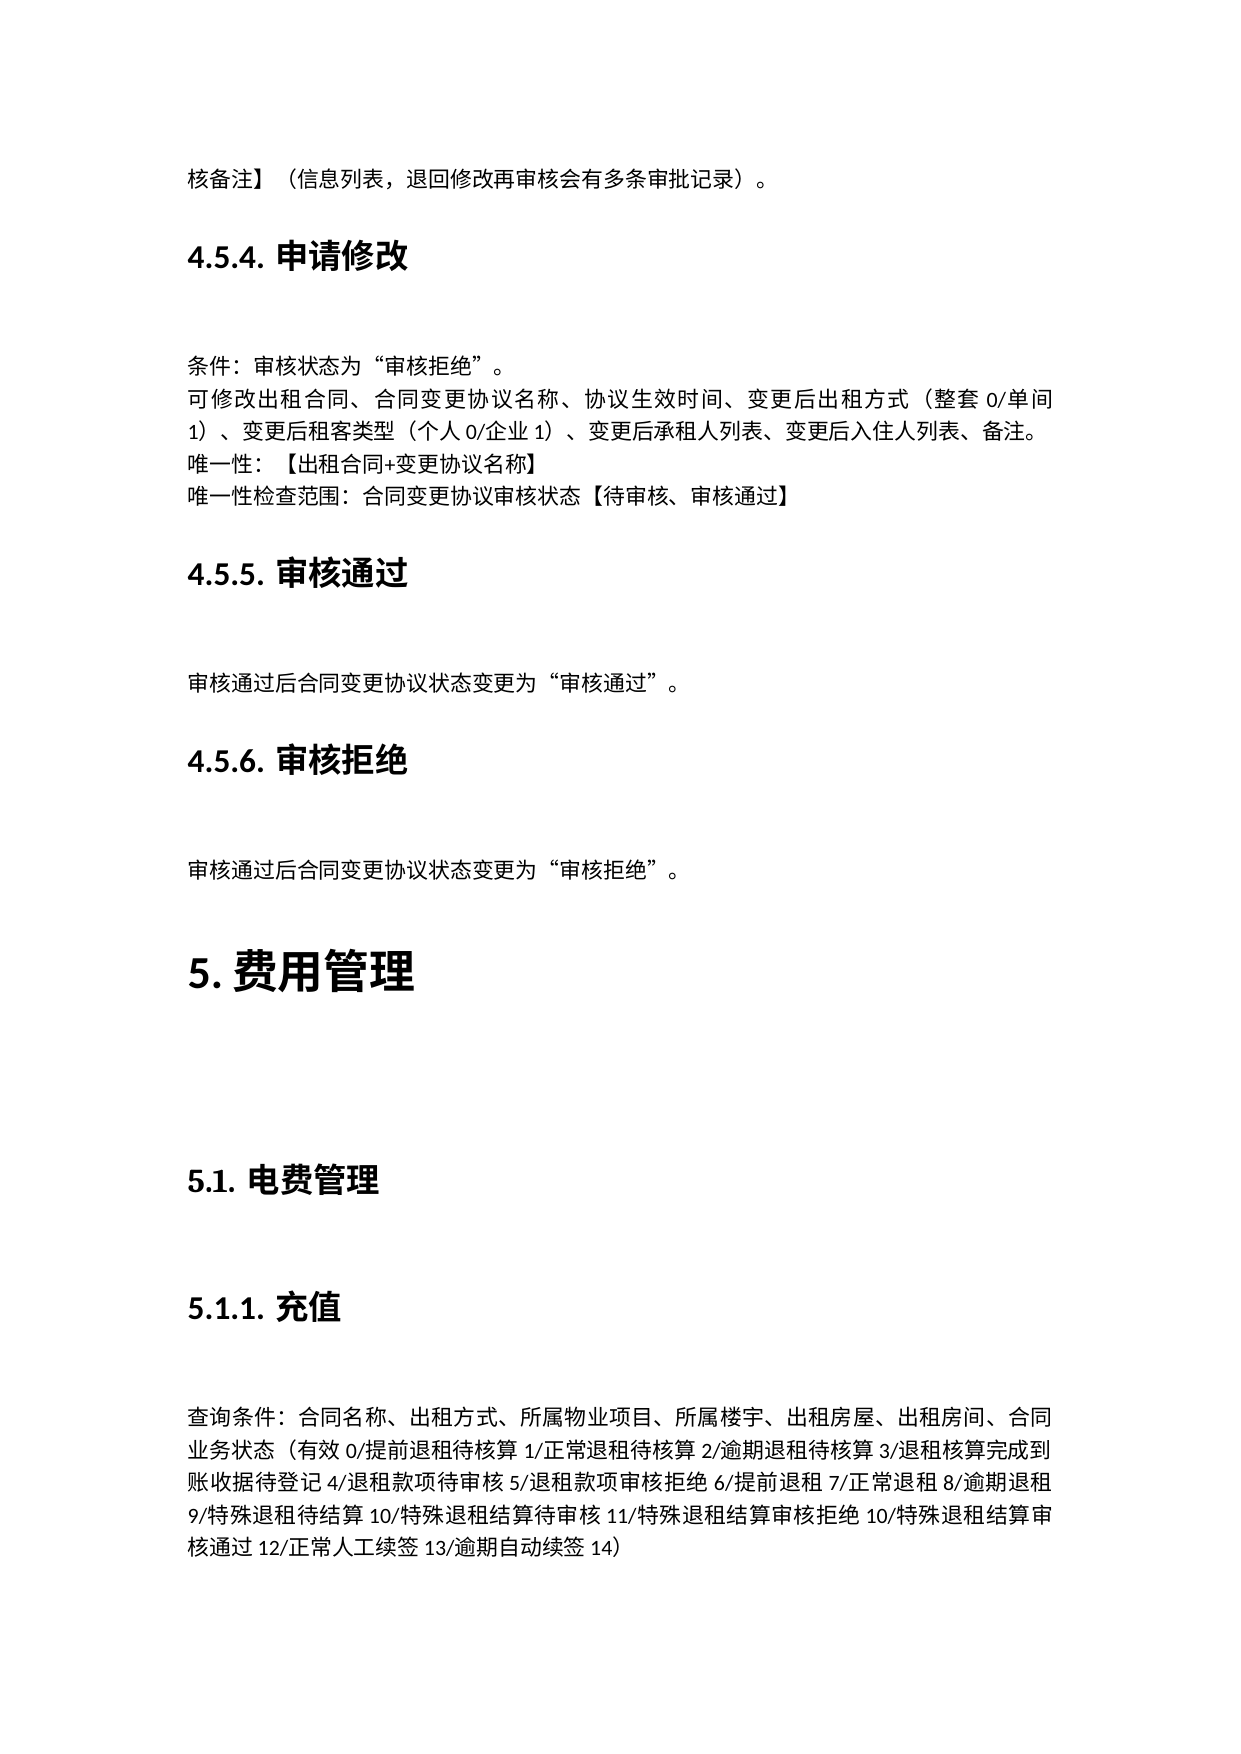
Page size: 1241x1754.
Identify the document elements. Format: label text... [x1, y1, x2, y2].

subtitle 电费管理 [187, 1146, 1053, 1211]
subtitle 费用管理 [187, 920, 1053, 1018]
text 查询条件：合同名称、出租方式、所属物业项目、所属楼宇、出租房屋、出租房间、合同业务状态（有效0/提前退租待核算1/正常退租待核算2/逾期退租待核算3/退租核算完成到账收据待登记4/退租款项待审核5/退租款项审核拒绝6/提前退租7/正常退租8/逾期退租9/特殊退租待结算10/特殊退租结算待审核11/特殊退租结算审核拒绝10/特殊退租结算审核通过12/正常人工续签13/逾期自动续签14） [187, 1400, 1053, 1562]
text 条件：审核状态为“审核拒绝”。 [187, 349, 1053, 381]
text 唯一性检查范围：合同变更协议审核状态【待审核、审核通过】 [187, 479, 1053, 511]
text 审核通过后合同变更协议状态变更为“审核通过”。 [187, 666, 1053, 698]
subtitle 申请修改 [187, 222, 1053, 287]
subtitle 充值 [187, 1273, 1053, 1338]
text 审核通过后合同变更协议状态变更为“审核拒绝”。 [187, 852, 1053, 885]
text 出租合同、合同变更协议名称、变更协议审核状态（待审核/审核通过/审核拒绝）、协议生效时间、变更后出租方式（整套0/单间1）、变更后租客类型（个人0/企业1）、变更后承租人列表、变更后入住人列表、备注、申请人、申请时间、【审核人、审核时间、审核备注】（信息列表，退回修改再审核会有多条审批记录）。 [187, 162, 1053, 194]
text 唯一性：【出租合同+变更协议名称】 [187, 446, 1053, 479]
subtitle 审核通过 [187, 538, 1053, 603]
text 可修改出租合同、合同变更协议名称、协议生效时间、变更后出租方式（整套0/单间1）、变更后租客类型（个人0/企业1）、变更后承租人列表、变更后入住人列表、备注。 [187, 381, 1053, 446]
subtitle 审核拒绝 [187, 725, 1053, 790]
